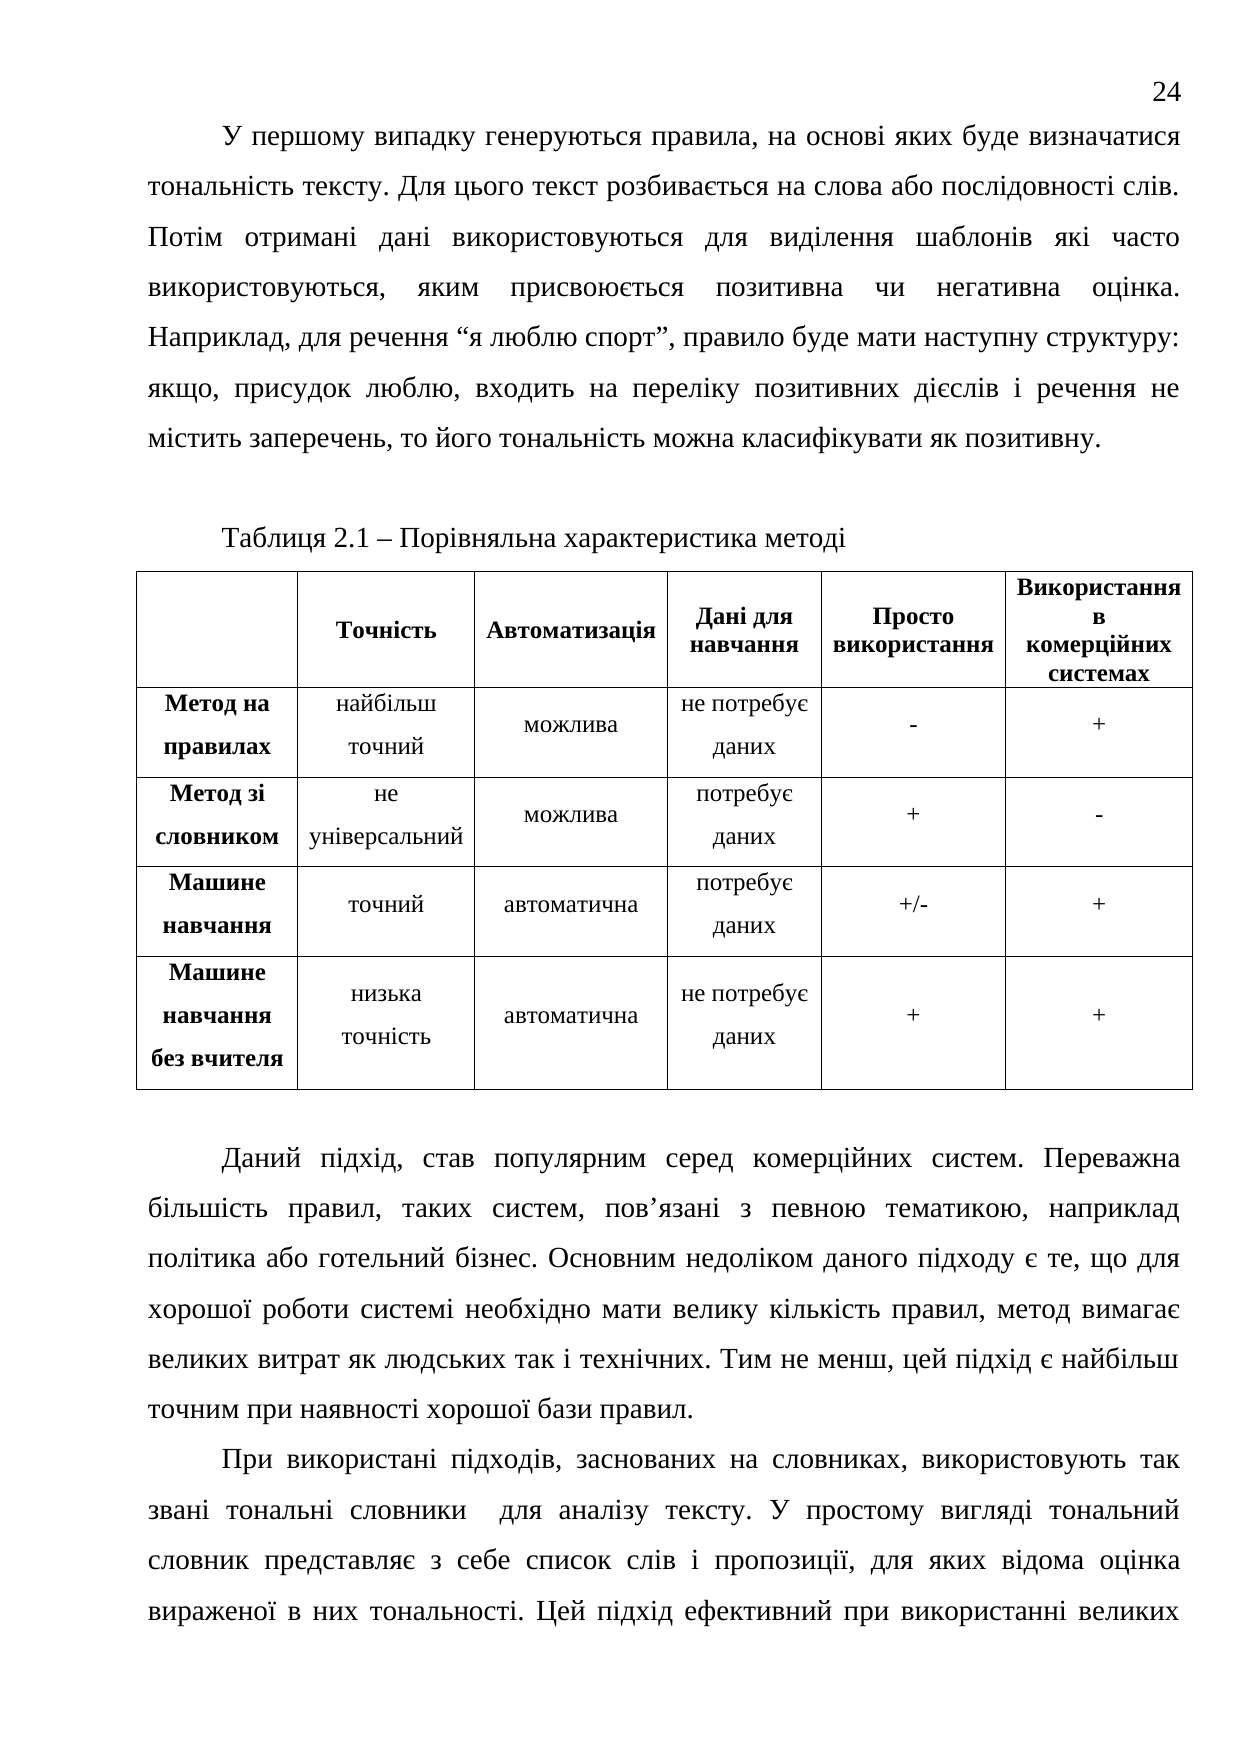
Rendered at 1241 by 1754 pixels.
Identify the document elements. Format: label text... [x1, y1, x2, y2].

table_cell точний [298, 867, 474, 956]
table_cell + [1006, 867, 1192, 956]
table_cell потребує даних [668, 778, 821, 866]
table_cell можлива [475, 778, 667, 866]
table_cell Машине навчання без вчителя [137, 957, 297, 1088]
table_header Точність [298, 572, 474, 687]
table_cell автоматична [475, 957, 667, 1088]
table_cell найбільш точний [298, 688, 474, 777]
table_cell Метод зі словником [137, 778, 297, 866]
table_cell не універсальний [298, 778, 474, 866]
table_cell можлива [475, 688, 667, 777]
table_header [137, 572, 297, 687]
table_cell + [1006, 957, 1192, 1088]
table_cell потребує даних [668, 867, 821, 956]
table_cell не потребує даних [668, 688, 821, 777]
table_cell автоматична [475, 867, 667, 956]
table_cell не потребує даних [668, 957, 821, 1088]
table_header Використання в комерційних системах [1006, 572, 1192, 687]
table_cell - [822, 688, 1005, 777]
table_cell + [822, 778, 1005, 866]
table_header Дані для навчання [668, 572, 821, 687]
table_cell Метод на правилах [137, 688, 297, 777]
table_header Автоматизація [475, 572, 667, 687]
table_header Просто використання [822, 572, 1005, 687]
table_cell +/- [822, 867, 1005, 956]
text Даний підхід, став популярним серед комерційних систем. Переважна більшість правил, таких систем, пов’язані з певною тематикою, наприклад політика або готельний бізнес. Основним недоліком даного підходу є те, що для хорошої роботи системі необхідно мати велику кількість правил, метод вимагає великих витрат як людських так і технічних. Тим не менш, цей підхід є найбільш точним при наявності хорошої бази правил. [148, 1140, 1181, 1425]
table_cell - [1006, 778, 1192, 866]
table_cell Машине навчання [137, 867, 297, 956]
table_cell + [1006, 688, 1192, 777]
table_cell + [822, 957, 1005, 1088]
text Таблиця 2.1 – Порівняльна характеристика методі [148, 521, 1181, 554]
table_cell низька точність [298, 957, 474, 1088]
